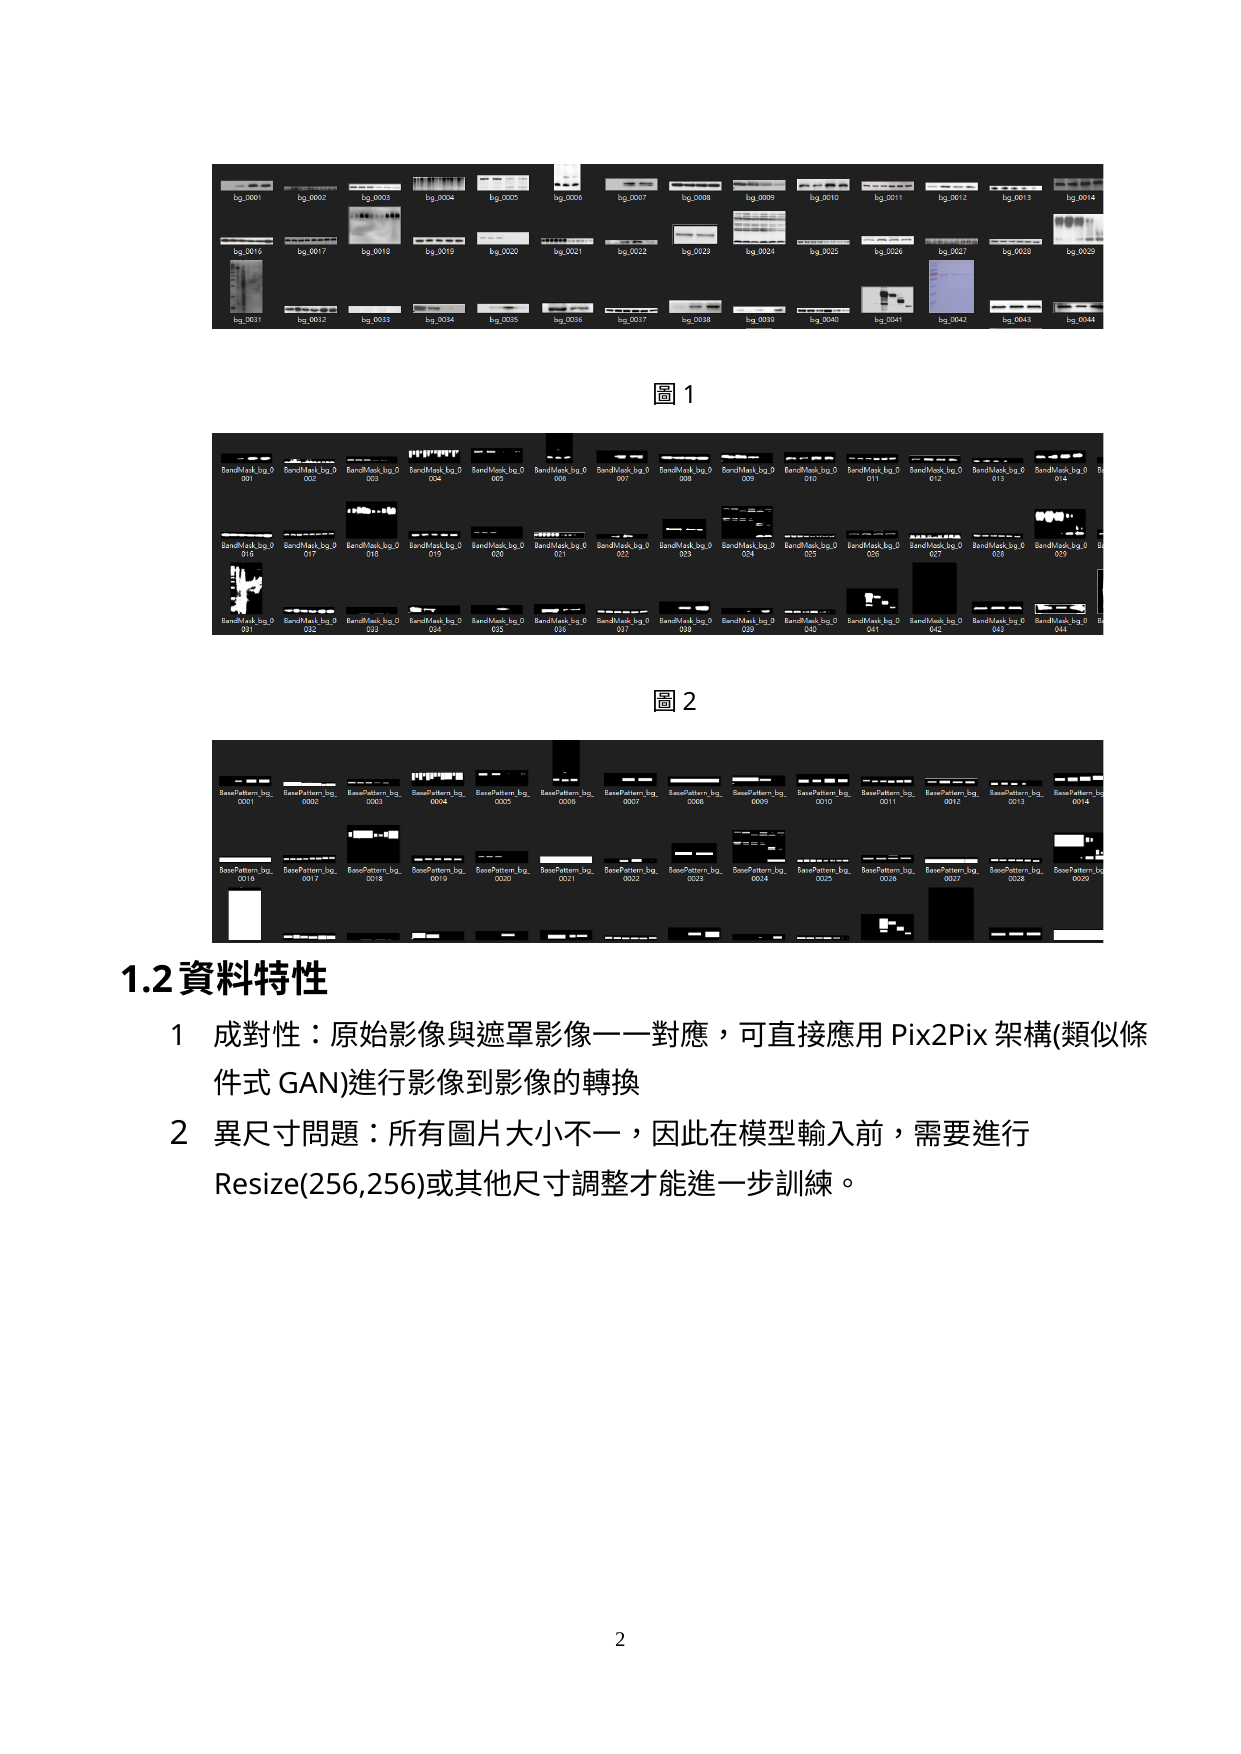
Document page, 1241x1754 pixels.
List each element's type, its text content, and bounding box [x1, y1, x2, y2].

list 成對性：原始影像與遮罩影像一一對應，可直接應用Pix2Pix架構(類似條件式GAN)進行影像到影像的轉換 [169, 1011, 1165, 1102]
list 資料特性 [119, 949, 1165, 1003]
list 異尺寸問題：所有圖片大小不一，因此在模型輸入前，需要進行Resize(256,256)或其他尺寸調整才能進一步訓練。 [169, 1109, 1165, 1203]
